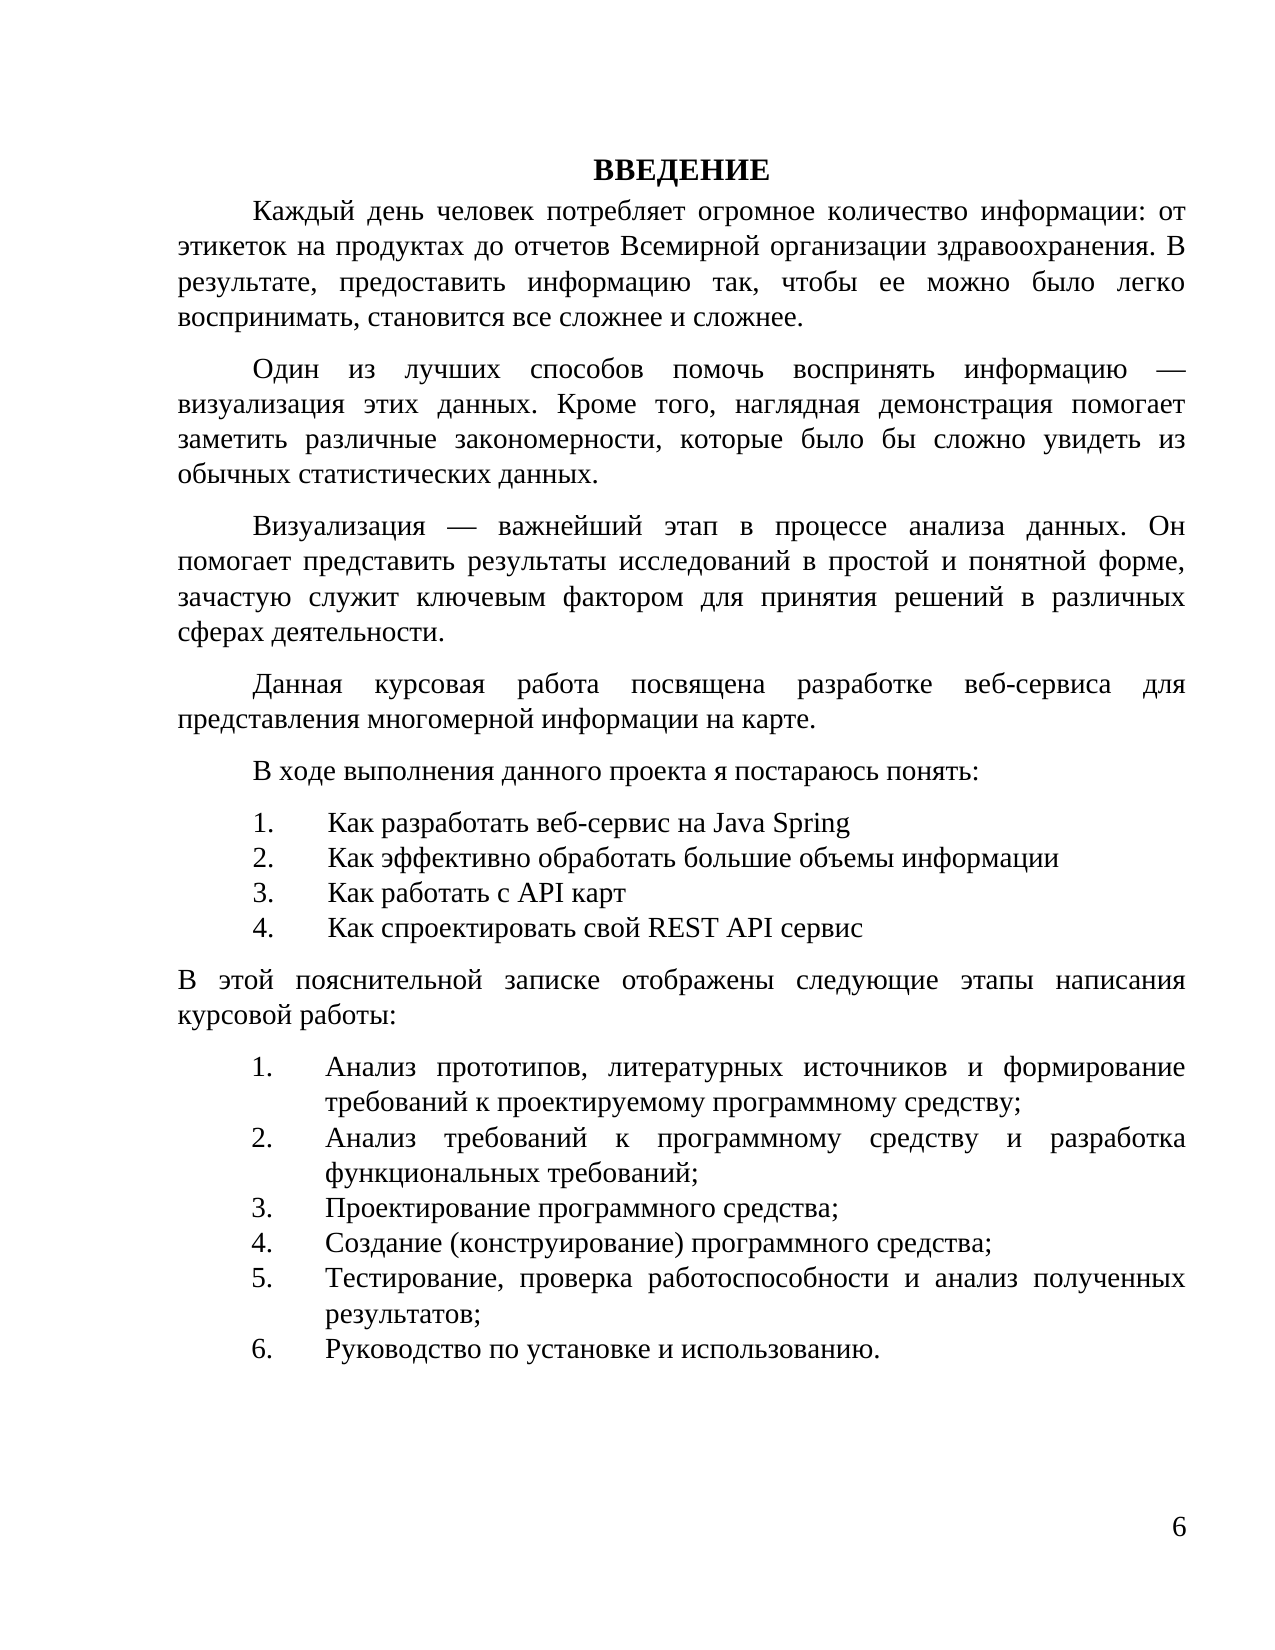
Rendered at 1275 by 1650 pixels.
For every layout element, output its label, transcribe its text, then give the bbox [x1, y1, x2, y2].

text Данная курсовая работа посвящена разработке веб-сервиса для представления многомерной информации на карте. [177, 666, 1186, 734]
text Визуализация — важнейший этап в процессе анализа данных. Он помогает представить результаты исследований в простой и понятной форме, зачастую служит ключевым фактором для принятия решений в различных сферах деятельности. [177, 508, 1186, 647]
list Как работать с API карт [252, 875, 1186, 909]
list Как разработать веб-сервис на Java Spring [252, 805, 1186, 838]
text В этой пояснительной записке отображены следующие этапы написания курсовой работы: [177, 962, 1186, 1031]
text Один из лучших способов помочь воспринять информацию — визуализация этих данных. Кроме того, наглядная демонстрация помогает заметить различные закономерности, которые было бы сложно увидеть из обычных статистических данных. [177, 351, 1186, 490]
list Анализ требований к программному средству и разработка функциональных требований; [251, 1120, 1186, 1188]
subtitle ВВЕДЕНИЕ [177, 151, 1186, 187]
text Каждый день человек потребляет огромное количество информации: от этикеток на продуктах до отчетов Всемирной организации здравоохранения. В результате, предоставить информацию так, чтобы ее можно было легко воспринимать, становится все сложнее и сложнее. [177, 193, 1186, 332]
list Как спроектировать свой REST API сервис [252, 910, 1186, 944]
list Тестирование, проверка работоспособности и анализ полученных результатов; [251, 1261, 1186, 1329]
list Создание (конструирование) программного средства; [251, 1225, 1186, 1259]
list Анализ прототипов, литературных источников и формирование требований к проектируемому программному средству; [251, 1049, 1186, 1118]
text В ходе выполнения данного проекта я постараюсь понять: [177, 753, 1186, 786]
list Руководство по установке и использованию. [251, 1331, 1186, 1364]
list Проектирование программного средства; [251, 1190, 1186, 1224]
list Как эффективно обработать большие объемы информации [252, 840, 1186, 873]
